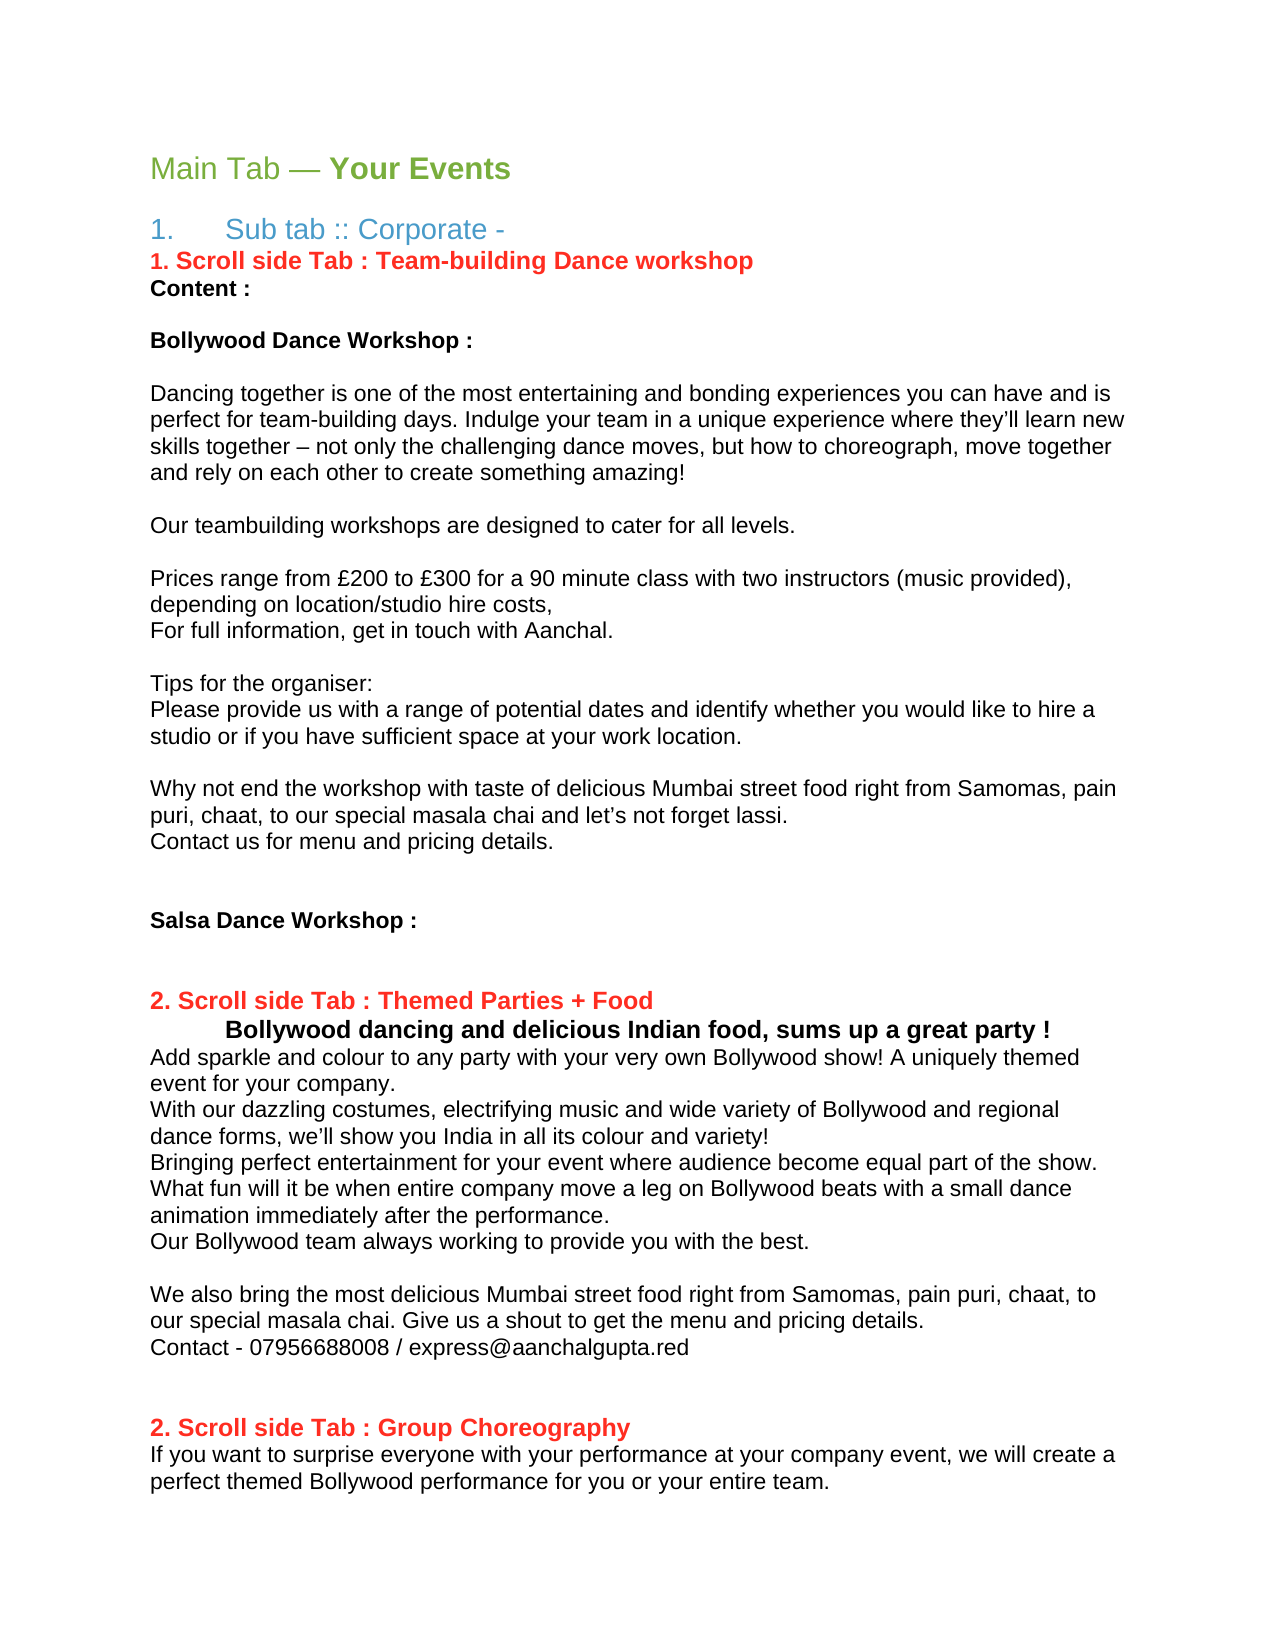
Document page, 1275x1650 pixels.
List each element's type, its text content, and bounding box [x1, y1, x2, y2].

text With our dazzling costumes, electrifying music and wide variety of Bollywood and regional dance forms, we’ll show you India in all its colour and variety! [150, 1096, 1125, 1149]
text Contact us for menu and pricing details. [150, 828, 1125, 881]
text Prices range from £200 to £300 for a 90 minute class with two instructors (music provided), depending on location/studio hire costs, [150, 564, 1125, 617]
text Add sparkle and colour to any party with your very own Bollywood show! A uniquely themed event for your company. [150, 1044, 1125, 1096]
text Bringing perfect entertainment for your event where audience become equal part of the show. What fun will it be when entire company move a leg on Bollywood beats with a small dance animation immediately after the performance. Our Bollywood team always working to provide you with the best. [150, 1149, 1125, 1254]
text Bollywood dancing and delicious Indian food, sums up a great party ! [150, 1015, 1125, 1044]
text Salsa Dance Workshop : [150, 907, 1125, 933]
text For full information, get in touch with Aanchal. [150, 617, 1125, 643]
text 1. Scroll side Tab : Team-building Dance workshop [150, 246, 1125, 274]
text 2. Scroll side Tab : Group Choreography [150, 1413, 1125, 1441]
text Please provide us with a range of potential dates and identify whether you would like to hire a studio or if you have sufficient space at your work location. [150, 696, 1125, 749]
text Tips for the organiser: [150, 670, 1125, 696]
text Bollywood Dance Workshop : Dancing together is one of the most entertaining and bonding experiences you can have and is perfect for team-building days. Indulge your team in a unique experience where they’ll learn new skills together – not only the challenging dance moves, but how to choreograph, move together and rely on each other to create something amazing! [150, 301, 1125, 485]
text 2. Scroll side Tab : Themed Parties + Food [150, 986, 1125, 1015]
text Main Tab — Your Events [150, 150, 1125, 186]
text Why not end the workshop with taste of delicious Mumbai street food right from Samomas, pain puri, chaat, to our special masala chai and let’s not forget lassi. [150, 749, 1125, 828]
list Sub tab :: Corporate - [150, 212, 1125, 246]
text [150, 1441, 1125, 1494]
text Our teambuilding workshops are designed to cater for all levels. [150, 512, 1125, 538]
text Content : [150, 274, 1125, 301]
text We also bring the most delicious Mumbai street food right from Samomas, pain puri, chaat, to our special masala chai. Give us a shout to get the menu and pricing details. Contact - 07956688008 / express@aanchalgupta.red [150, 1281, 1125, 1386]
